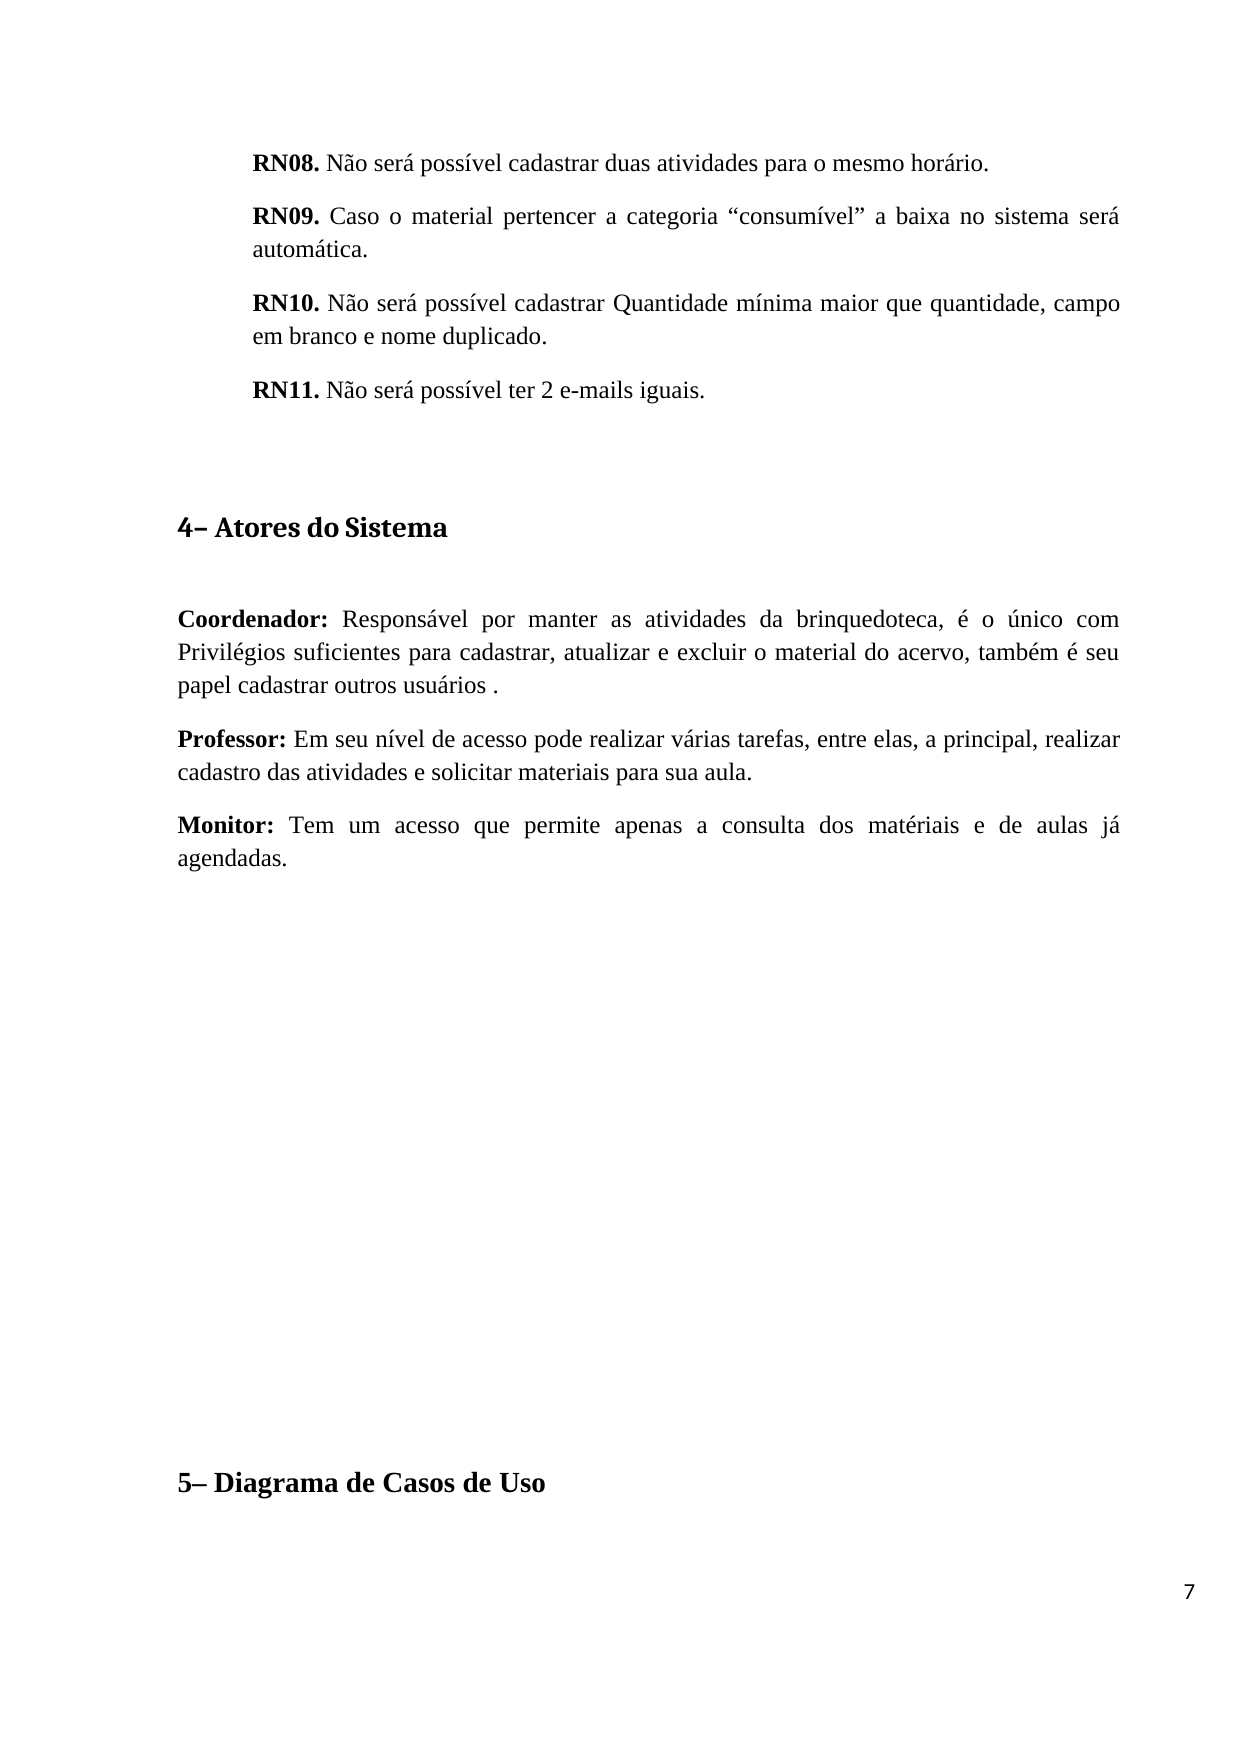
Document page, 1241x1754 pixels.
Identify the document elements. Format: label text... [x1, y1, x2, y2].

subtitle 4– Atores do Sistema [177, 511, 1195, 545]
subtitle 5– Diagrama de Casos de Uso [177, 1465, 1195, 1499]
text RN10. Não será possível cadastrar Quantidade mínima maior que quantidade, campo em branco e nome duplicado. [252, 288, 1121, 350]
text RN09. Caso o material pertencer a categoria “consumível” a baixa no sistema será automática. [252, 201, 1121, 263]
text RN11. Não será possível ter 2 e-mails iguais. [252, 375, 1121, 404]
text Monitor: Tem um acesso que permite apenas a consulta dos matériais e de aulas já agendadas. [177, 811, 1121, 872]
text RN08. Não será possível cadastrar duas atividades para o mesmo horário. [252, 148, 1121, 176]
text Professor: Em seu nível de acesso pode realizar várias tarefas, entre elas, a principal, realizar cadastro das atividades e solicitar materiais para sua aula. [177, 724, 1121, 785]
text Coordenador: Responsável por manter as atividades da brinquedoteca, é o único com Privilégios suficientes para cadastrar, atualizar e excluir o material do acervo, também é seu papel cadastrar outros usuários . [177, 604, 1121, 698]
